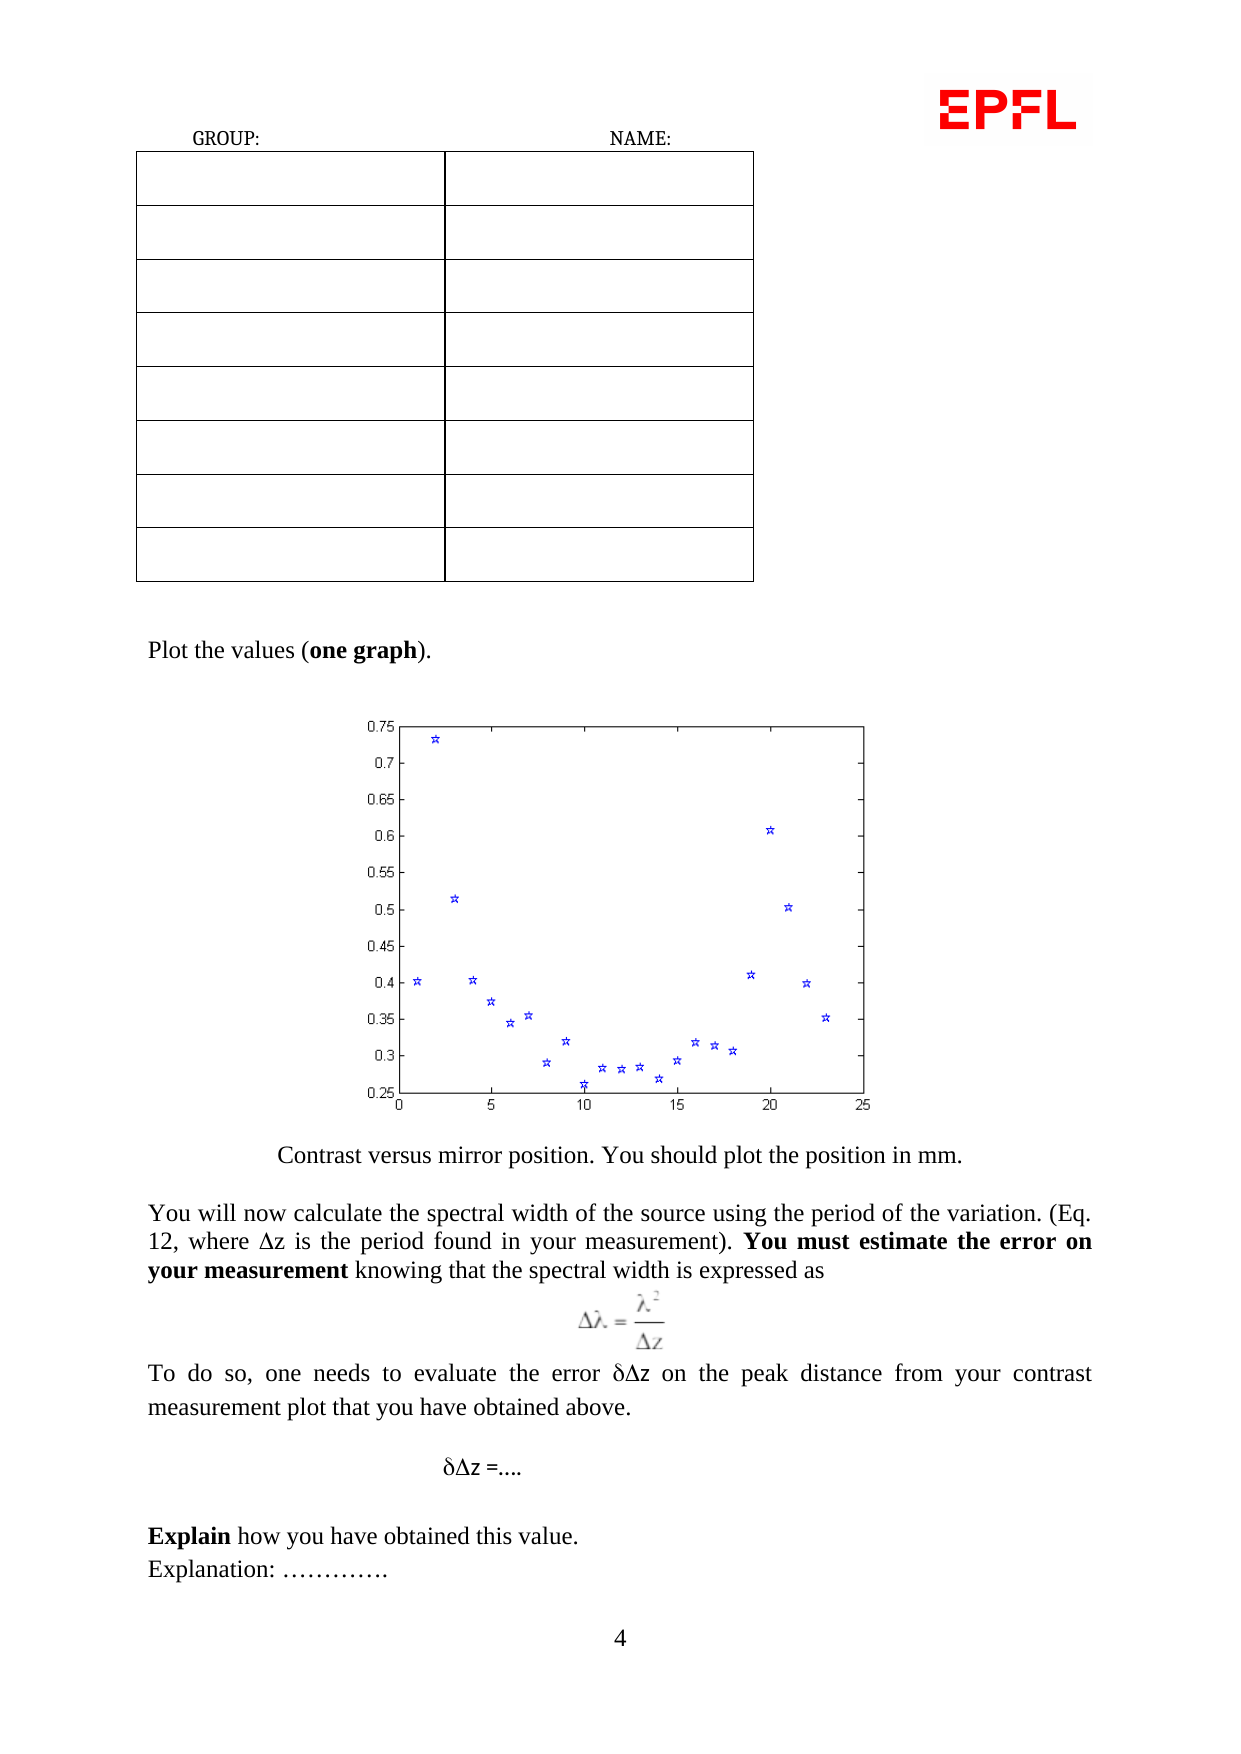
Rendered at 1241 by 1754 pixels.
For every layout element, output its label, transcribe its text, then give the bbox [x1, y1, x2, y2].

table_cell [137, 421, 444, 473]
table_cell [446, 528, 753, 581]
list To do so, one needs to evaluate the error z on the peak distance from your contrast measurement plot that you have obtained above. [148, 1357, 1093, 1420]
table_cell [137, 152, 444, 205]
table_cell [446, 313, 753, 366]
table_cell [446, 421, 753, 473]
table_cell [446, 475, 753, 527]
table_cell [446, 367, 753, 420]
text You will now calculate the spectral width of the source using the period of the variation. (Eq. 12, where z is the period found in your measurement). You must estimate the error on your measurement knowing that the spectral width is expressed as [148, 1198, 1093, 1284]
table_cell [137, 260, 444, 312]
text Contrast versus mirror position. You should plot the position in mm. [148, 1140, 1093, 1169]
list Explanation: …………. [148, 1554, 1093, 1582]
table_cell [137, 528, 444, 581]
table_cell [137, 313, 444, 366]
table_cell [446, 260, 753, 312]
list z =…. [369, 1451, 1093, 1481]
table_cell [446, 152, 753, 205]
table_cell [137, 206, 444, 258]
list Explain how you have obtained this value. [148, 1521, 1093, 1549]
table_cell [137, 367, 444, 420]
table_cell [446, 206, 753, 258]
text Plot the values (one graph). [148, 635, 1093, 664]
picture [923, 73, 1093, 146]
table_cell [137, 475, 444, 527]
